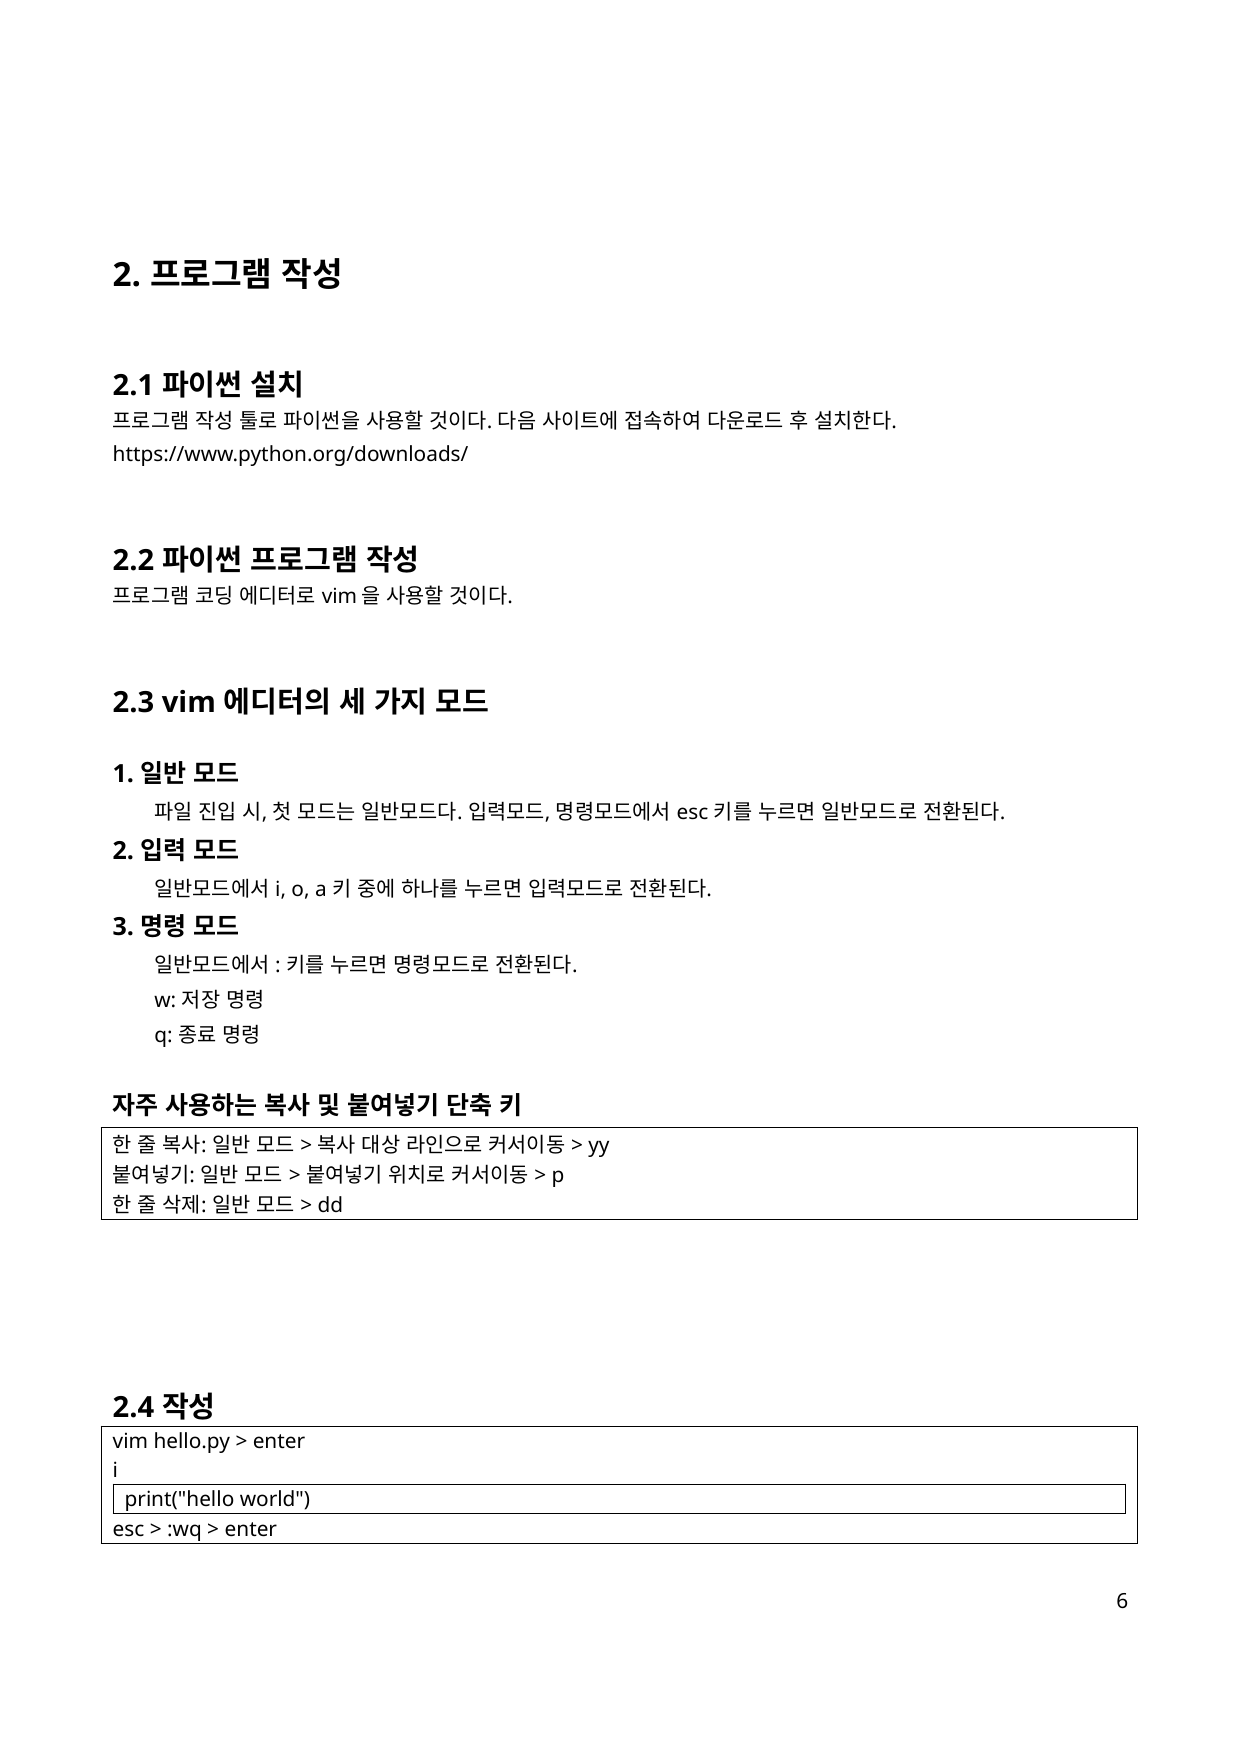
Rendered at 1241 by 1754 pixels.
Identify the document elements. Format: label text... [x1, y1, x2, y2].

subtitle 1. 일반 모드 [112, 754, 1128, 790]
subtitle 2. 프로그램 작성 [112, 248, 1128, 296]
subtitle 3. 명령 모드 [112, 907, 1128, 943]
subtitle 2.3 vim 에디터의 세 가지 모드 [112, 679, 1128, 721]
text https://www.python.org/downloads/ [112, 439, 1128, 467]
subtitle 자주 사용하는 복사 및 붙여넣기 단축 키 [112, 1085, 1128, 1122]
text 일반모드에서 i, o, a 키 중에 하나를 누르면 입력모드로 전환된다. [112, 872, 1128, 902]
subtitle 2.4 작성 [112, 1383, 1128, 1426]
subtitle 2.1 파이썬 설치 [112, 361, 1128, 404]
table_header 한 줄 복사: 일반 모드 > 복사 대상 라인으로 커서이동 > yy 붙여넣기: 일반 모드 > 붙여넣기 위치로 커서이동 > p 한 줄 삭제: 일반 모드 > dd [102, 1128, 1137, 1219]
subtitle 2. 입력 모드 [112, 830, 1128, 867]
text 프로그램 코딩 에디터로 vim을 사용할 것이다. [112, 579, 1128, 609]
text q: 종료 명령 [112, 1018, 1128, 1048]
text 일반모드에서 : 키를 누르면 명령모드로 전환된다. [112, 948, 1128, 979]
text 프로그램 작성 툴로 파이썬을 사용할 것이다. 다음 사이트에 접속하여 다운로드 후 설치한다. [112, 404, 1128, 434]
text 파일 진입 시, 첫 모드는 일반모드다. 입력모드, 명령모드에서 esc 키를 누르면 일반모드로 전환된다. [112, 796, 1128, 826]
table_header vim hello.py > enter i esc > :wq > enter [102, 1427, 1137, 1542]
text w: 저장 명령 [112, 983, 1128, 1013]
subtitle 2.2 파이썬 프로그램 작성 [112, 536, 1128, 579]
